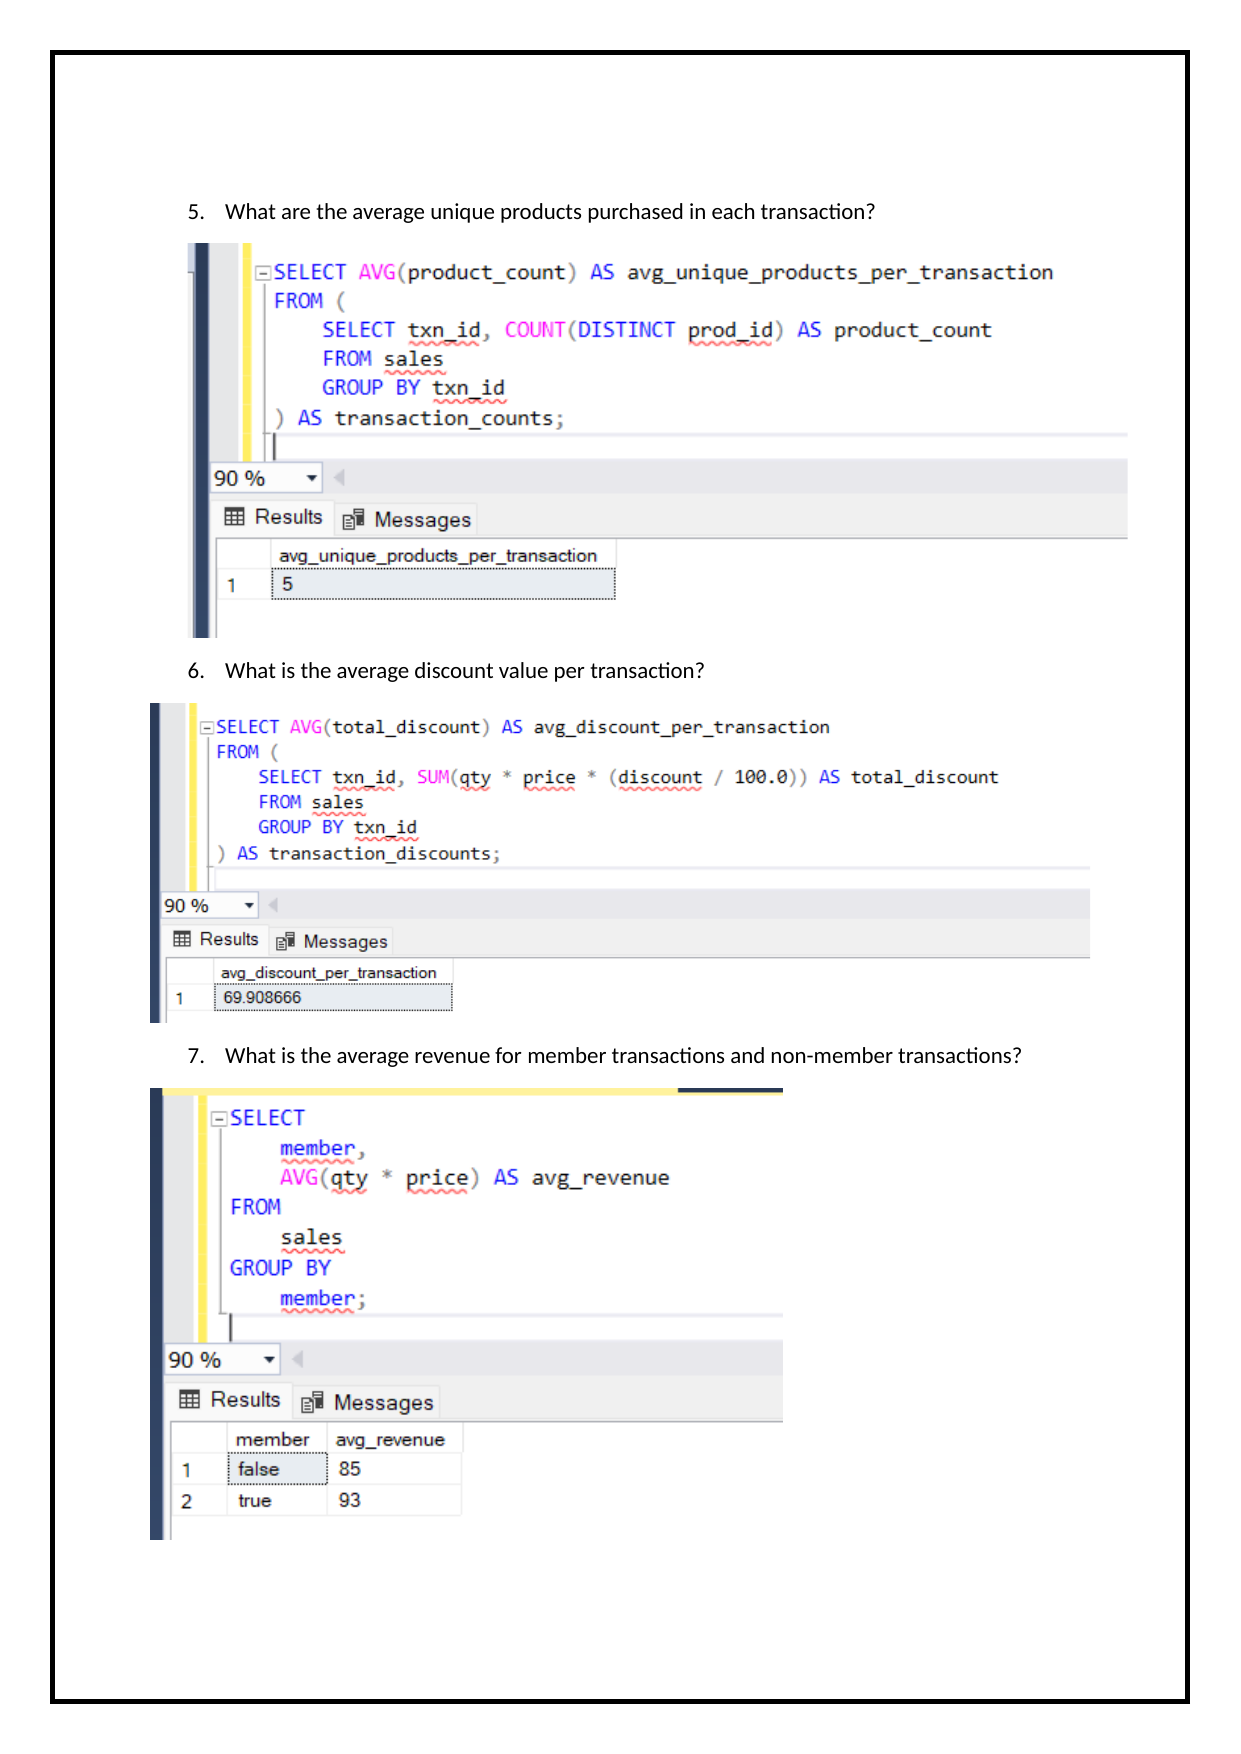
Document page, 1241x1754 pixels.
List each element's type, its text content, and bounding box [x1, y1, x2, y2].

list What are the average unique products purchased in each transaction? [187, 197, 1090, 225]
list What is the average revenue for member transactions and non-member transactions? [187, 1041, 1090, 1069]
picture [150, 703, 1091, 1023]
picture [187, 243, 1128, 638]
picture [150, 1088, 783, 1540]
list What is the average discount value per transaction? [187, 656, 1090, 684]
